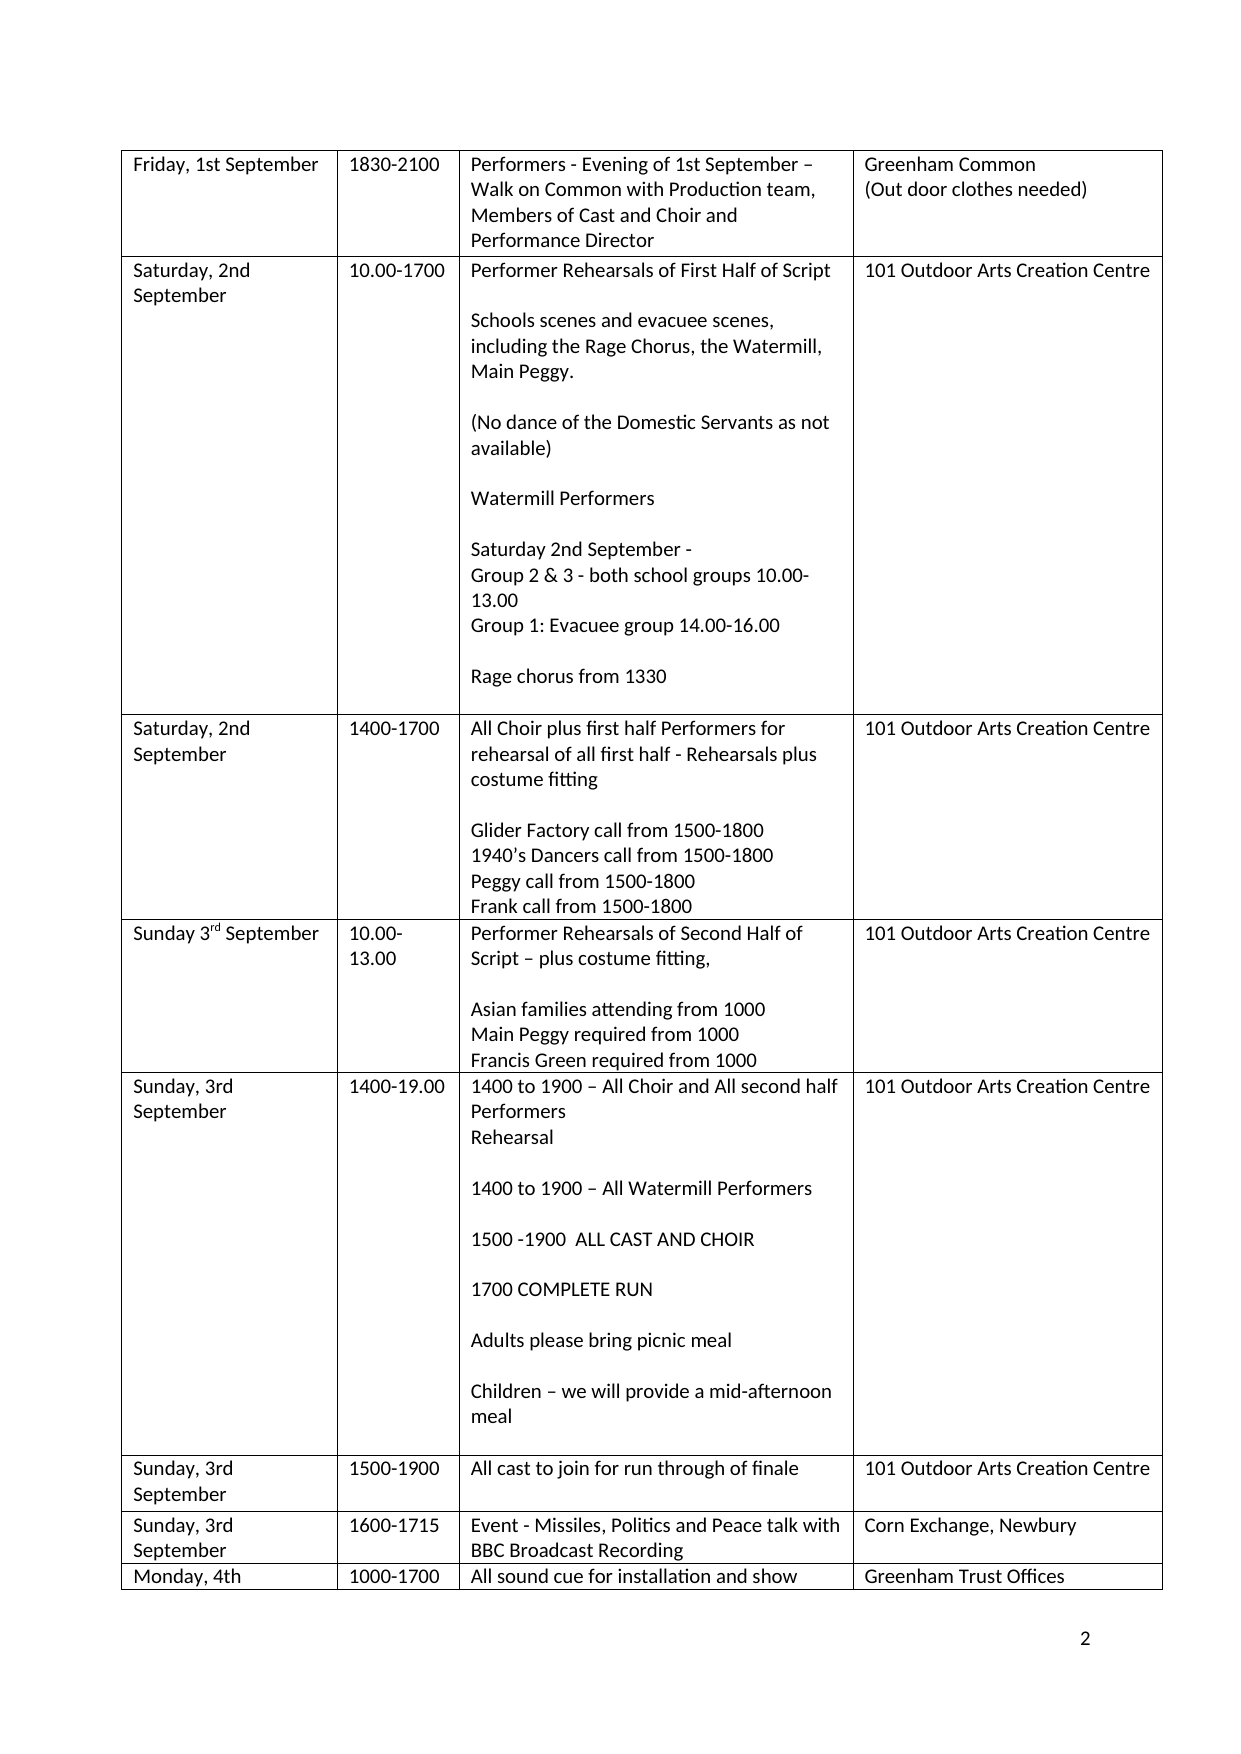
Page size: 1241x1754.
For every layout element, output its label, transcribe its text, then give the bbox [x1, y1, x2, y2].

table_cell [854, 1564, 1162, 1589]
table_cell 101 Outdoor Arts Creation Centre [854, 1073, 1162, 1454]
table_cell Sunday, 3rd September [122, 1073, 337, 1454]
table_cell Performers - Evening of 1st September – Walk on Common with Production team, Members of Cast and Choir and Performance Director [460, 151, 853, 256]
table_cell 1830-2100 [338, 151, 459, 256]
table_cell 10.00-13.00 [338, 920, 459, 1072]
table_cell 101 Outdoor Arts Creation Centre [854, 715, 1162, 919]
table_cell 1400-1700 [338, 715, 459, 919]
table_cell Saturday, 2nd September [122, 257, 337, 714]
table_cell Performer Rehearsals of First Half of Script Schools scenes and evacuee scenes, including the Rage Chorus, the Watermill, Main Peggy. (No dance of the Domestic Servants as not available) Watermill Performers Saturday 2nd September - Group 2 & 3 - both school groups 10.00-13.00 Group 1: Evacuee group 14.00-16.00 Rage chorus from 1330 [460, 257, 853, 714]
table_cell Friday, 1st September [122, 151, 337, 256]
table_cell Sunday, 3rd September [122, 1512, 337, 1563]
table_cell 1000-1700 [338, 1564, 459, 1589]
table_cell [122, 1564, 337, 1589]
table_cell Sunday, 3rd September [122, 1456, 337, 1511]
table_cell All cast to join for run through of finale [460, 1456, 853, 1511]
table_cell 101 Outdoor Arts Creation Centre [854, 257, 1162, 714]
table_cell 1400 to 1900 – All Choir and All second half Performers Rehearsal 1400 to 1900 – All Watermill Performers 1500 -1900 ALL CAST AND CHOIR 1700 COMPLETE RUN Adults please bring picnic meal Children – we will provide a mid-afternoon meal [460, 1073, 853, 1454]
table_cell 101 Outdoor Arts Creation Centre [854, 1456, 1162, 1511]
table_cell 1600-1715 [338, 1512, 459, 1563]
table_cell 10.00-1700 [338, 257, 459, 714]
table_cell 1400-19.00 [338, 1073, 459, 1454]
table_cell All Choir plus first half Performers for rehearsal of all first half - Rehearsals plus costume fitting Glider Factory call from 1500-1800 1940’s Dancers call from 1500-1800 Peggy call from 1500-1800 Frank call from 1500-1800 [460, 715, 853, 919]
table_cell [460, 1564, 853, 1589]
table_cell 101 Outdoor Arts Creation Centre [854, 920, 1162, 1072]
table_cell Greenham Common (Out door clothes needed) [854, 151, 1162, 256]
table_cell 1500-1900 [338, 1456, 459, 1511]
table_cell Event - Missiles, Politics and Peace talk with BBC Broadcast Recording [460, 1512, 853, 1563]
table_cell Corn Exchange, Newbury [854, 1512, 1162, 1563]
table_cell Sunday 3rd September [122, 920, 337, 1072]
table_cell Performer Rehearsals of Second Half of Script – plus costume fitting, Asian families attending from 1000 Main Peggy required from 1000 Francis Green required from 1000 [460, 920, 853, 1072]
table_cell Saturday, 2nd September [122, 715, 337, 919]
